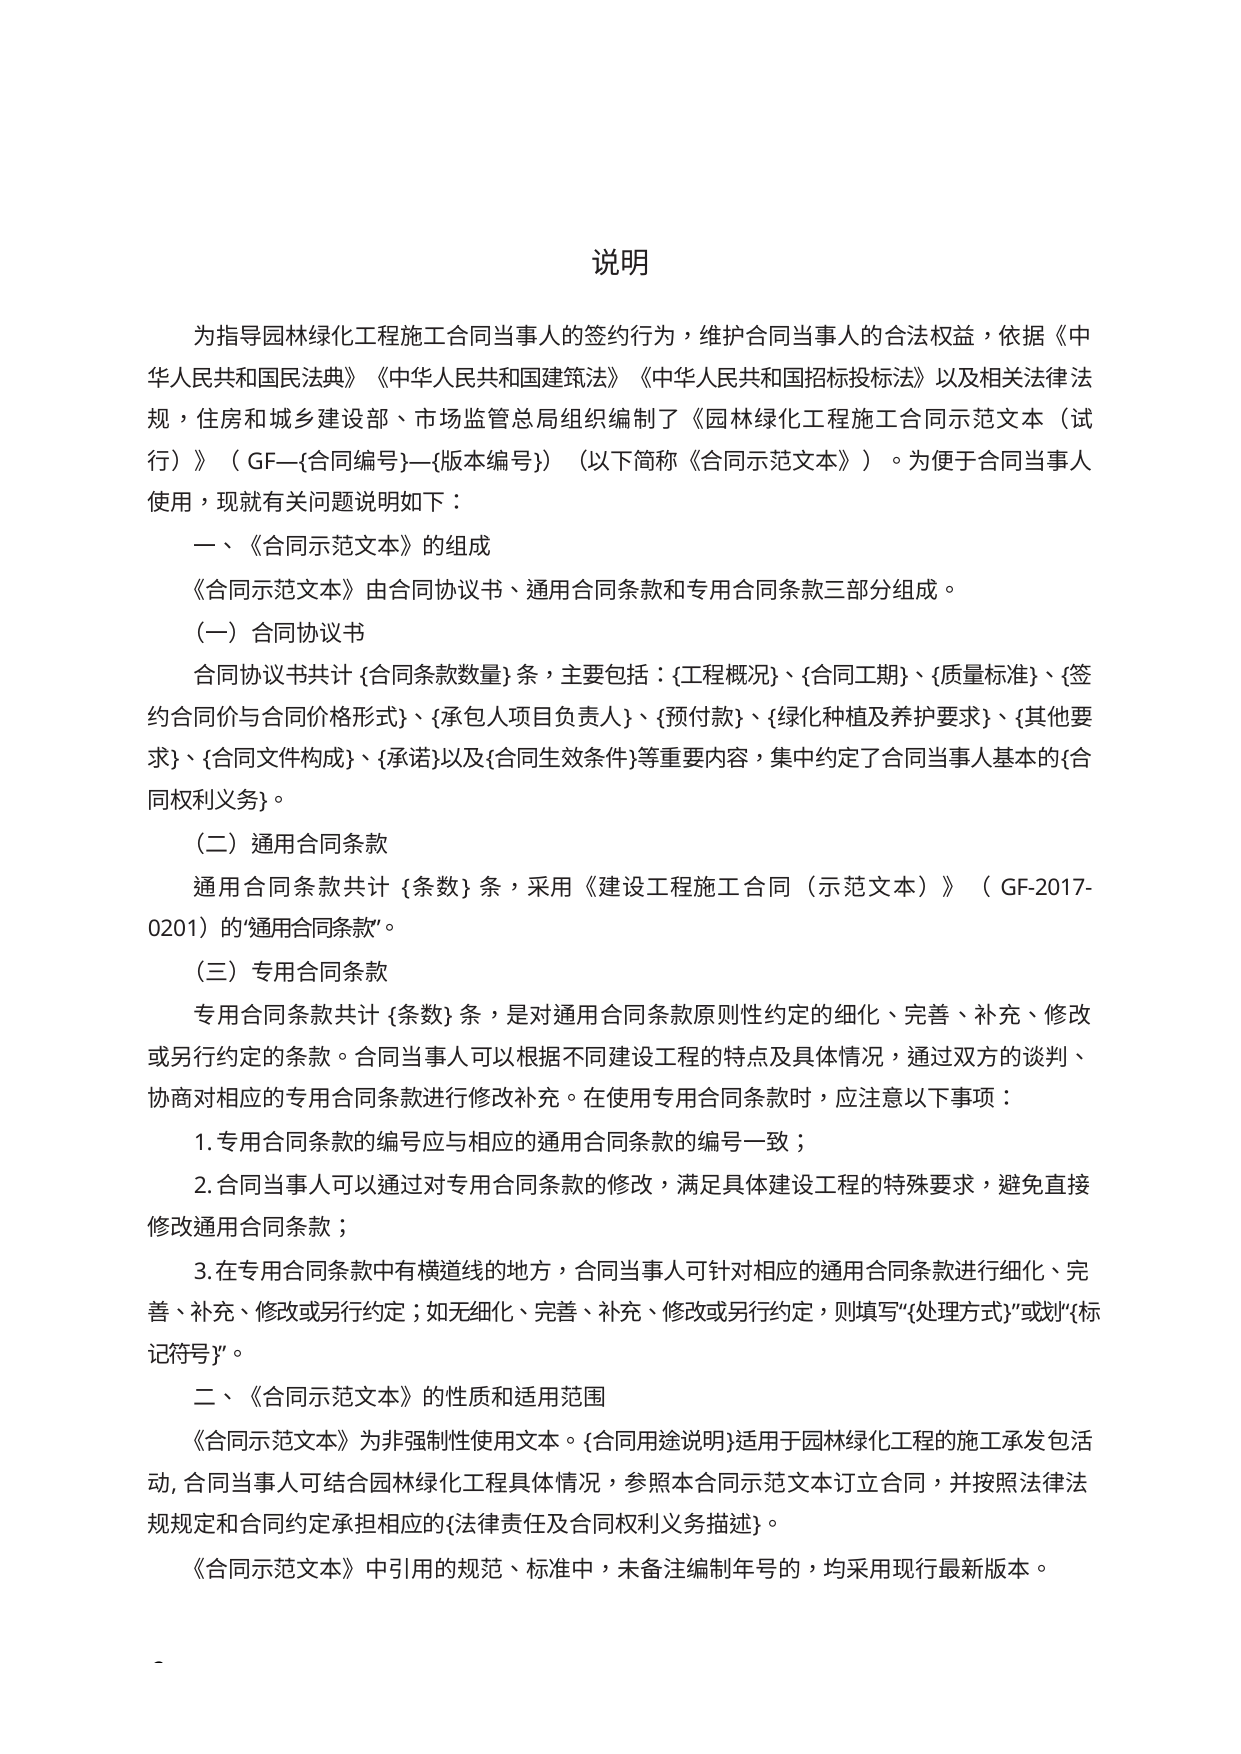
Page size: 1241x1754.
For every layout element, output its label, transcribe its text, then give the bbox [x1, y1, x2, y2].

text （二）通用合同条款 [182, 828, 1115, 859]
text 说明 [135, 242, 1105, 282]
list 专用合同条款的编号应与相应的通用合同条款的编号一致； [148, 1126, 1115, 1157]
text 专用合同条款共计 {条数} 条，是对通用合同条款原则性约定的细化、完善、补充、修改或另行约定的条款。合同当事人可以根据不同建设工程的特点及具体情况，通过双方的谈判、协商对相应的专用合同条款进行修改补充。在使用专用合同条款时，应注意以下事项： [148, 999, 1093, 1113]
text 合同协议书共计 {合同条款数量} 条，主要包括：{工程概况}、{合同工期}、{质量标准}、{签约合同价与合同价格形式}、{承包人项目负责人}、{预付款}、{绿化种植及养护要求}、{其他要求}、{合同文件构成}、{承诺}以及{合同生效条件}等重要内容，集中约定了合同当事人基本的{合同权利义务}。 [148, 659, 1093, 815]
text 通用合同条款共计 {条数} 条，采用《建设工程施工合同（示范文本）》（ GF-2017-0201）的“通用合同条款”。 [148, 871, 1093, 943]
list 在专用合同条款中有横道线的地方，合同当事人可针对相应的通用合同条款进行细化、完善、补充、修改或另行约定；如无细化、完善、补充、修改或另行约定，则填写“{处理方式}”或划“{标记符号}”。 [148, 1254, 1104, 1369]
text 二、《合同示范文本》的性质和适用范围 [193, 1381, 1115, 1412]
text 一、《合同示范文本》的组成 [193, 530, 1115, 561]
text 为指导园林绿化工程施工合同当事人的签约行为，维护合同当事人的合法权益，依据《中华人民共和国民法典》《中华人民共和国建筑法》《中华人民共和国招标投标法》以及相关法律法规，住房和城乡建设部、市场监管总局组织编制了《园林绿化工程施工合同示范文本（试行）》（ GF—{合同编号}—{版本编号}）（以下简称《合同示范文本》）。为便于合同当事人使用，现就有关问题说明如下： [148, 320, 1093, 518]
text （三）专用合同条款 [182, 956, 1115, 987]
text 《合同示范文本》中引用的规范、标准中，未备注编制年号的，均采用现行最新版本。 [182, 1553, 1115, 1584]
text （一）合同协议书 [182, 617, 1115, 648]
text 《合同示范文本》由合同协议书、通用合同条款和专用合同条款三部分组成。 [182, 574, 1115, 605]
text 《合同示范文本》为非强制性使用文本。{合同用途说明}适用于园林绿化工程的施工承发包活动, 合同当事人可结合园林绿化工程具体情况，参照本合同示范文本订立合同，并按照法律法规规定和合同约定承担相应的{法律责任及合同权利义务描述}。 [148, 1425, 1093, 1539]
list 合同当事人可以通过对专用合同条款的修改，满足具体建设工程的特殊要求，避免直接修改通用合同条款； [148, 1169, 1093, 1242]
